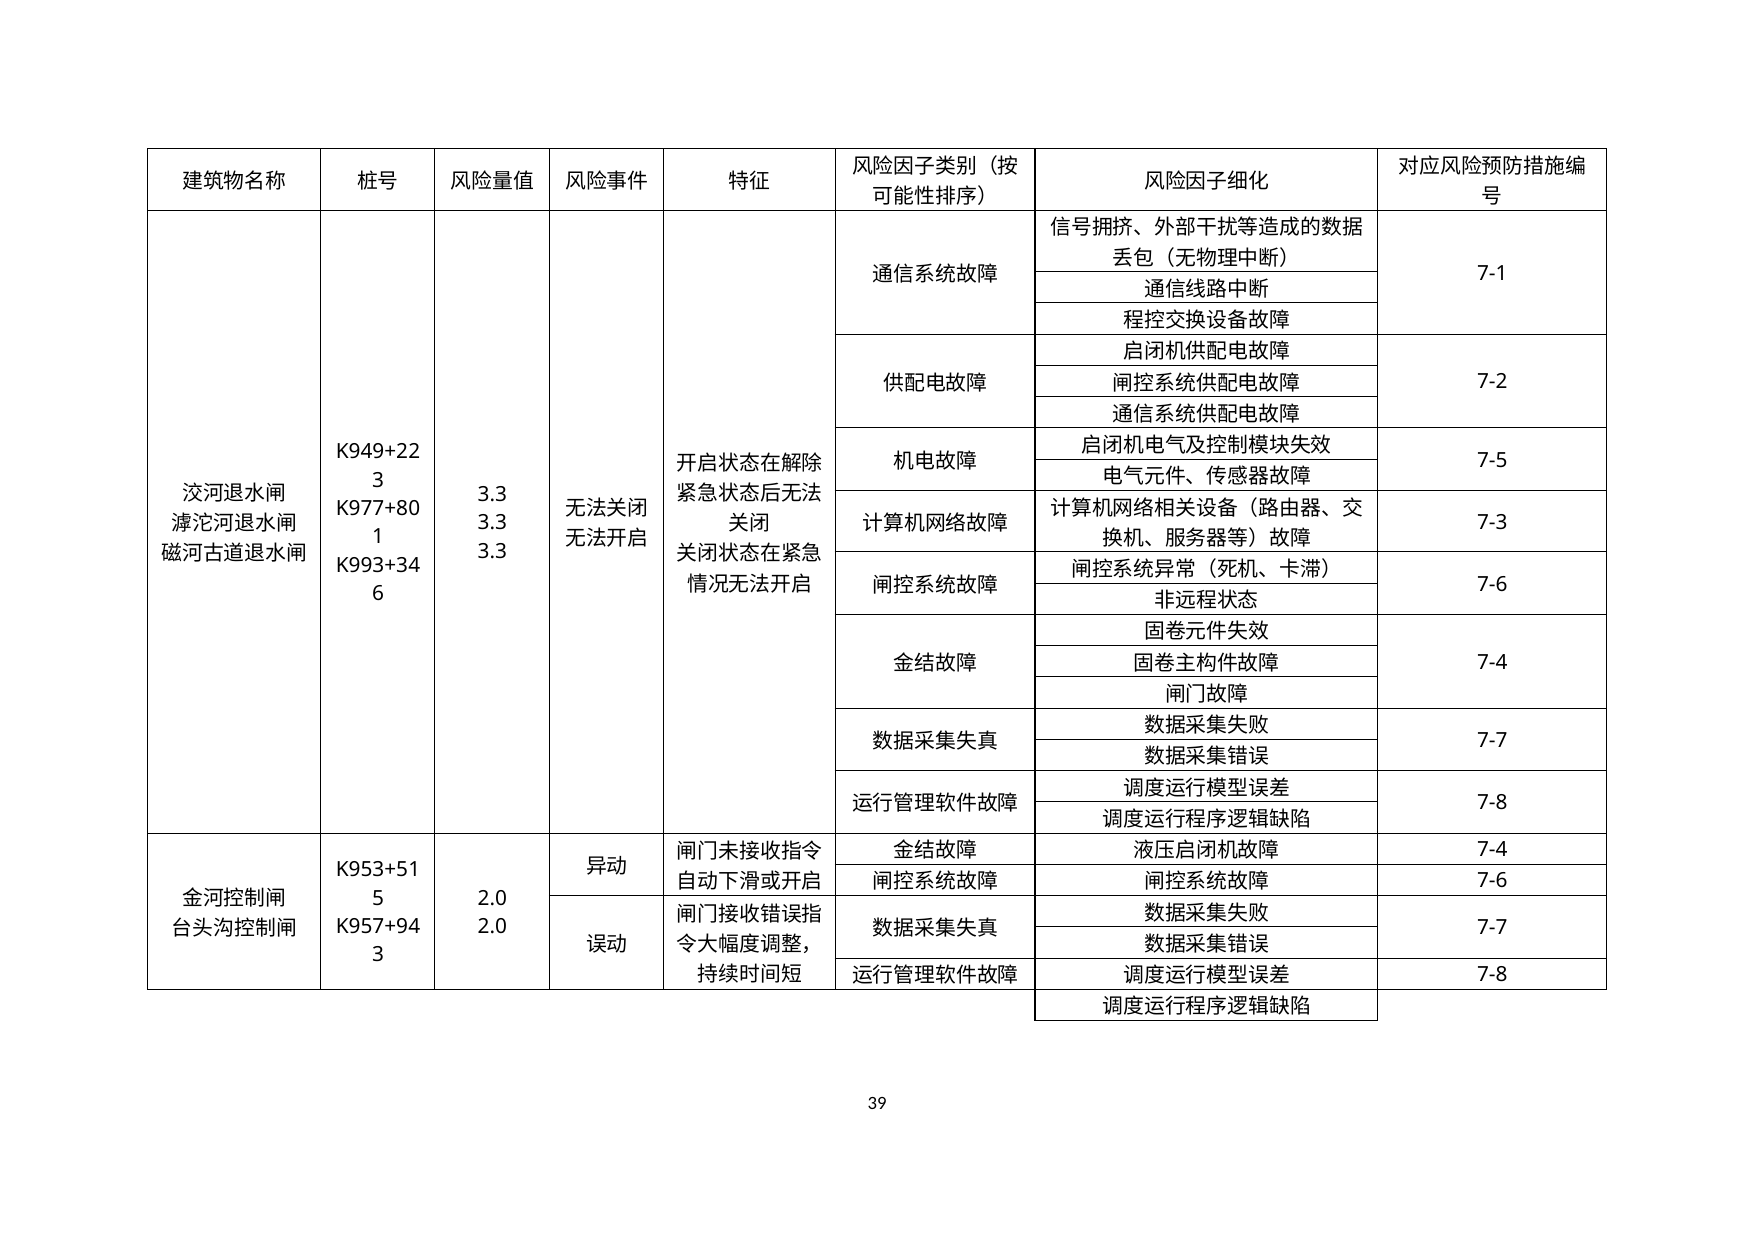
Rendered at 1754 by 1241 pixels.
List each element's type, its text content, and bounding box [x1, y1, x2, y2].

table_cell 数据采集失真 [836, 896, 1034, 957]
table_cell 数据采集失败 [1036, 709, 1377, 739]
table_cell 通信系统故障 [836, 211, 1034, 333]
table_cell 7-5 [1378, 428, 1606, 490]
table_cell 误动 [550, 896, 663, 989]
table_cell 7-7 [1378, 709, 1606, 770]
table_cell 计算机网络故障 [836, 491, 1034, 551]
table_cell 7-8 [1378, 959, 1606, 989]
table_cell 供配电故障 [836, 335, 1034, 427]
table_header 风险因子细化 [1036, 149, 1377, 209]
table_cell 通信系统供配电故障 [1036, 397, 1377, 427]
table_cell 异动 [550, 834, 663, 895]
table_cell 机电故障 [836, 428, 1034, 490]
table_cell 运行管理软件故障 [836, 959, 1034, 989]
table_header 特征 [664, 149, 835, 209]
table_cell 闸门故障 [1036, 677, 1377, 707]
table_cell K949+223 K977+801 K993+346 [321, 211, 434, 832]
table_cell 闸控系统供配电故障 [1036, 366, 1377, 396]
table_header 对应风险预防措施编号 [1378, 149, 1606, 209]
table_header 风险量值 [435, 149, 549, 209]
table_cell 闸控系统故障 [1036, 865, 1377, 895]
table_header 桩号 [321, 149, 434, 209]
table_cell 闸控系统异常（死机、卡滞） [1036, 552, 1377, 582]
table_cell 启闭机供配电故障 [1036, 335, 1377, 365]
table_cell 7-4 [1378, 834, 1606, 864]
table_cell 固卷主构件故障 [1036, 646, 1377, 676]
table_cell 闸门接收错误指令大幅度调整，持续时间短 [664, 896, 835, 989]
table_cell 2.0 2.0 [435, 834, 549, 989]
table_cell 7-1 [1378, 211, 1606, 333]
table_cell 3.3 3.3 3.3 [435, 211, 549, 832]
table_cell 7-6 [1378, 552, 1606, 614]
table_header 风险事件 [550, 149, 663, 209]
table_cell 7-7 [1378, 896, 1606, 957]
table_cell 数据采集错误 [1036, 740, 1377, 770]
table_cell 金结故障 [836, 834, 1034, 864]
table_header 风险因子类别（按可能性排序） [836, 149, 1034, 209]
table_cell 数据采集失真 [836, 709, 1034, 770]
table_cell 计算机网络相关设备（路由器、交换机、服务器等）故障 [1036, 491, 1377, 551]
table_cell 闸控系统故障 [836, 552, 1034, 614]
table_cell 7-4 [1378, 615, 1606, 707]
table_cell 信号拥挤、外部干扰等造成的数据丢包（无物理中断） [1036, 211, 1377, 271]
table_cell 启闭机电气及控制模块失效 [1036, 428, 1377, 458]
table_cell 开启状态在解除紧急状态后无法关闭 关闭状态在紧急情况无法开启 [664, 211, 835, 832]
table_cell 通信线路中断 [1036, 272, 1377, 302]
table_cell 液压启闭机故障 [1036, 834, 1377, 864]
table_cell 调度运行模型误差 [1036, 959, 1377, 989]
table_cell 数据采集失败 [1036, 896, 1377, 926]
table_cell 7-3 [1378, 491, 1606, 551]
table_cell 程控交换设备故障 [1036, 303, 1377, 333]
table_cell 金河控制闸 台头沟控制闸 [148, 834, 320, 989]
table_cell 数据采集错误 [1036, 927, 1377, 957]
table_cell 闸门未接收指令自动下滑或开启 [664, 834, 835, 895]
table_cell 电气元件、传感器故障 [1036, 460, 1377, 490]
table_cell 调度运行模型误差 [1036, 771, 1377, 801]
table_cell 固卷元件失效 [1036, 615, 1377, 645]
table_cell 非远程状态 [1036, 584, 1377, 614]
table_cell 金结故障 [836, 615, 1034, 707]
table_cell 无法关闭 无法开启 [550, 211, 663, 832]
table_cell 调度运行程序逻辑缺陷 [1036, 802, 1377, 832]
table_cell 运行管理软件故障 [836, 771, 1034, 832]
table_cell 7-6 [1378, 865, 1606, 895]
table_header 建筑物名称 [148, 149, 320, 209]
table_cell 7-8 [1378, 771, 1606, 832]
table_cell 洨河退水闸 滹沱河退水闸 磁河古道退水闸 [148, 211, 320, 832]
table_cell 7-2 [1378, 335, 1606, 427]
table_cell 调度运行程序逻辑缺陷 [1036, 990, 1377, 1020]
table_cell K953+515 K957+943 [321, 834, 434, 989]
table_cell 闸控系统故障 [836, 865, 1034, 895]
